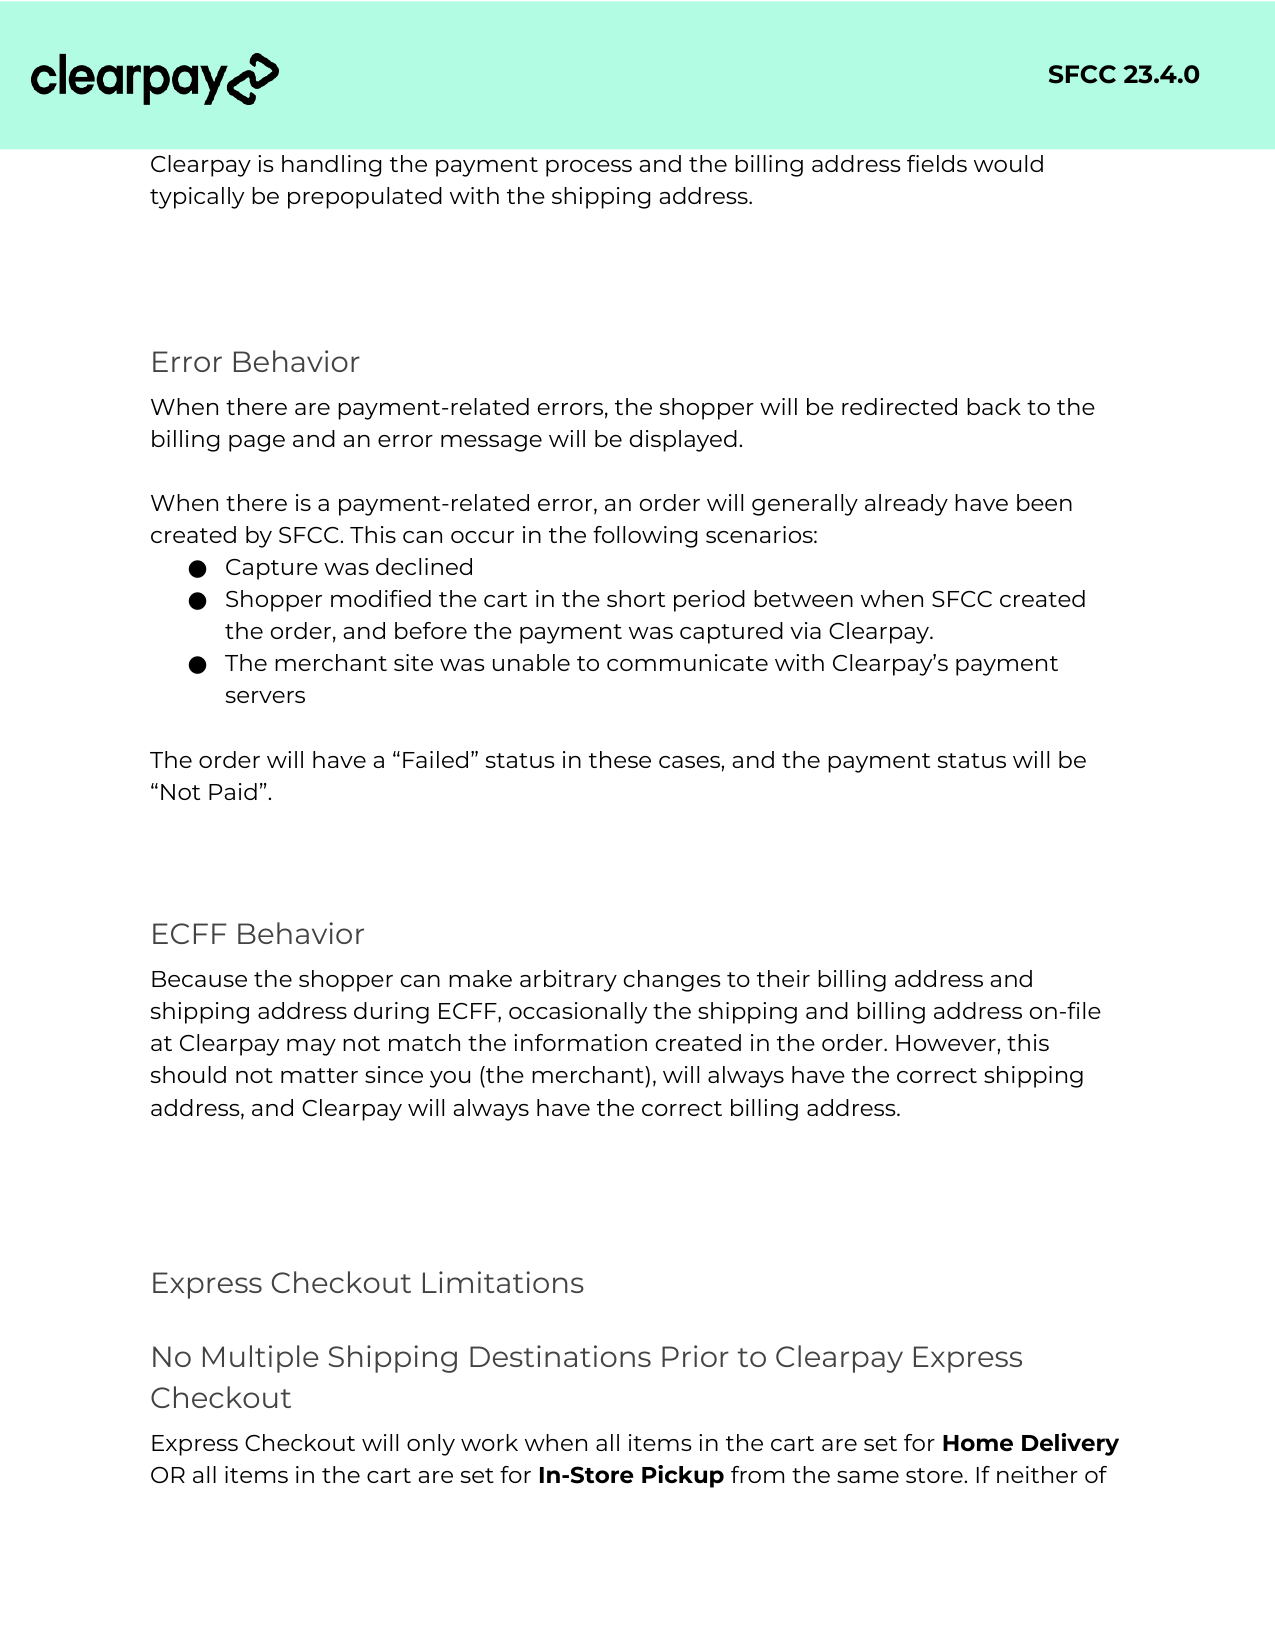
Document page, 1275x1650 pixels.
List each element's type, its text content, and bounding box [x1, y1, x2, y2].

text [150, 150, 1125, 210]
text When there is a payment-related error, an order will generally already have been created by SFCC. This can occur in the following scenarios: [150, 489, 1125, 549]
subtitle Error Behavior [150, 344, 1125, 379]
list The merchant site was unable to communicate with Clearpay’s payment servers [187, 649, 1125, 709]
text Because the shopper can make arbitrary changes to their billing address and shipping address during ECFF, occasionally the shipping and billing address on-file at Clearpay may not match the information created in the order. However, this should not matter since you (the merchant), will always have the correct shipping address, and Clearpay will always have the correct billing address. [150, 965, 1125, 1122]
text The order will have a “Failed” status in these cases, and the payment status will be “Not Paid”. [150, 746, 1125, 806]
picture [30, 53, 280, 105]
text When there are payment-related errors, the shopper will be redirected back to the billing page and an error message will be displayed. [150, 393, 1125, 453]
subtitle No Multiple Shipping Destinations Prior to Clearpay Express Checkout [150, 1339, 1125, 1416]
subtitle Express Checkout Limitations [150, 1265, 1125, 1301]
subtitle ECFF Behavior [150, 875, 1125, 952]
list Capture was declined [187, 553, 1125, 581]
list Shopper modified the cart in the short period between when SFCC created the order, and before the payment was captured via Clearpay. [187, 585, 1125, 645]
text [150, 1429, 1125, 1489]
